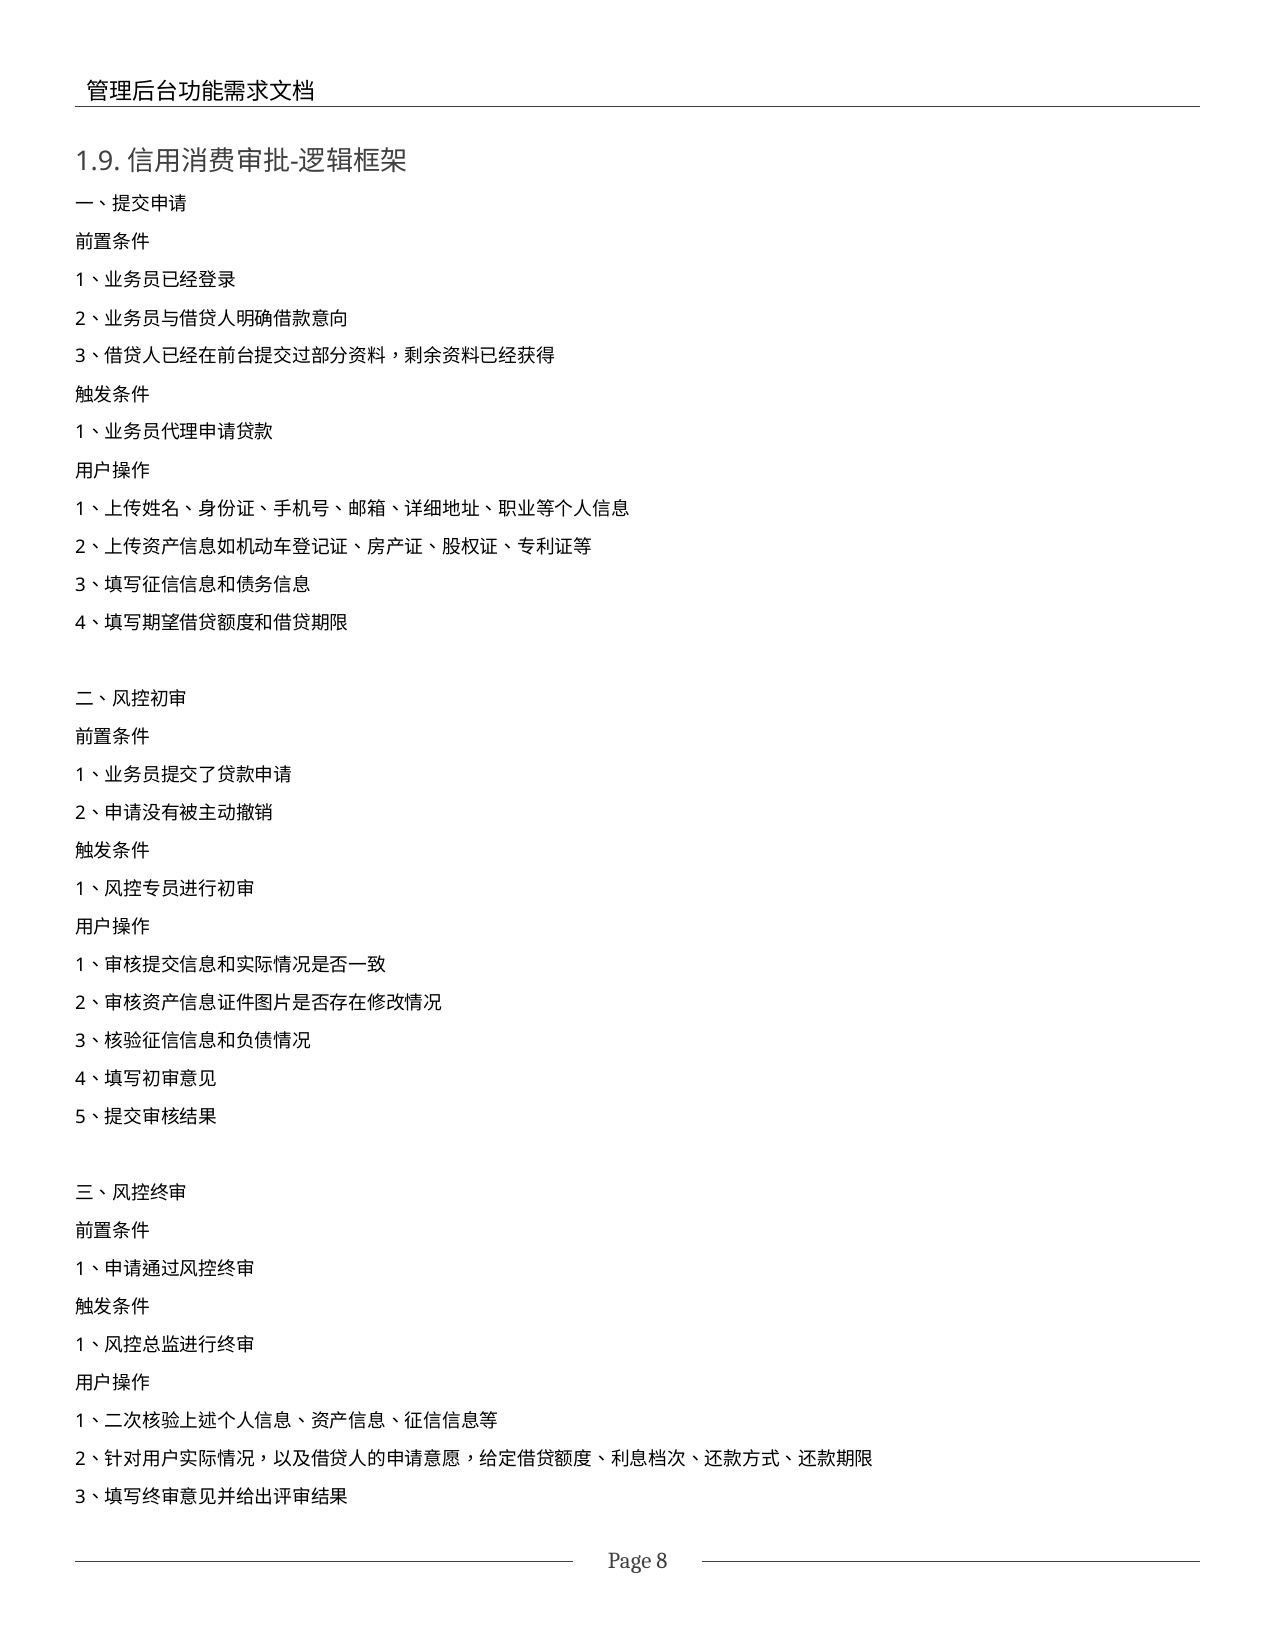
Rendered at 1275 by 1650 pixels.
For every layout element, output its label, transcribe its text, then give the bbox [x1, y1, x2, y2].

text 4、填写期望借贷额度和借贷期限 [75, 609, 1200, 634]
text 用户操作 [75, 457, 1200, 482]
text 5、提交审核结果 [75, 1103, 1200, 1129]
text 用户操作 [75, 1369, 1200, 1395]
text 1、业务员已经登录 [75, 267, 1200, 292]
text 1、二次核验上述个人信息、资产信息、征信信息等 [75, 1407, 1200, 1433]
text 用户操作 [75, 913, 1200, 939]
text 触发条件 [75, 837, 1200, 863]
text 3、填写终审意见并给出评审结果 [75, 1483, 1200, 1509]
text 三、风控终审 [75, 1179, 1200, 1205]
text 1、业务员提交了贷款申请 [75, 761, 1200, 787]
text 1、风控专员进行初审 [75, 875, 1200, 901]
text 1、风控总监进行终审 [75, 1331, 1200, 1357]
text 3、填写征信信息和债务信息 [75, 571, 1200, 596]
text 1、申请通过风控终审 [75, 1255, 1200, 1281]
text 1、审核提交信息和实际情况是否一致 [75, 951, 1200, 977]
text 前置条件 [75, 723, 1200, 748]
text 前置条件 [75, 229, 1200, 254]
text 2、针对用户实际情况，以及借贷人的申请意愿，给定借贷额度、利息档次、还款方式、还款期限 [75, 1445, 1200, 1471]
text 前置条件 [75, 1217, 1200, 1243]
text 二、风控初审 [75, 685, 1200, 711]
text 2、审核资产信息证件图片是否存在修改情况 [75, 989, 1200, 1015]
text 2、上传资产信息如机动车登记证、房产证、股权证、专利证等 [75, 533, 1200, 558]
text 2、业务员与借贷人明确借款意向 [75, 305, 1200, 330]
text 触发条件 [75, 1293, 1200, 1319]
text 一、提交申请 [75, 191, 1200, 216]
text 2、申请没有被主动撤销 [75, 799, 1200, 824]
subtitle 信用消费审批-逻辑框架 [75, 141, 1200, 178]
text 1、上传姓名、身份证、手机号、邮箱、详细地址、职业等个人信息 [75, 495, 1200, 520]
text 4、填写初审意见 [75, 1065, 1200, 1091]
text 触发条件 [75, 381, 1200, 406]
text 3、核验征信信息和负债情况 [75, 1027, 1200, 1053]
text 1、业务员代理申请贷款 [75, 419, 1200, 444]
text 3、借贷人已经在前台提交过部分资料，剩余资料已经获得 [75, 343, 1200, 368]
